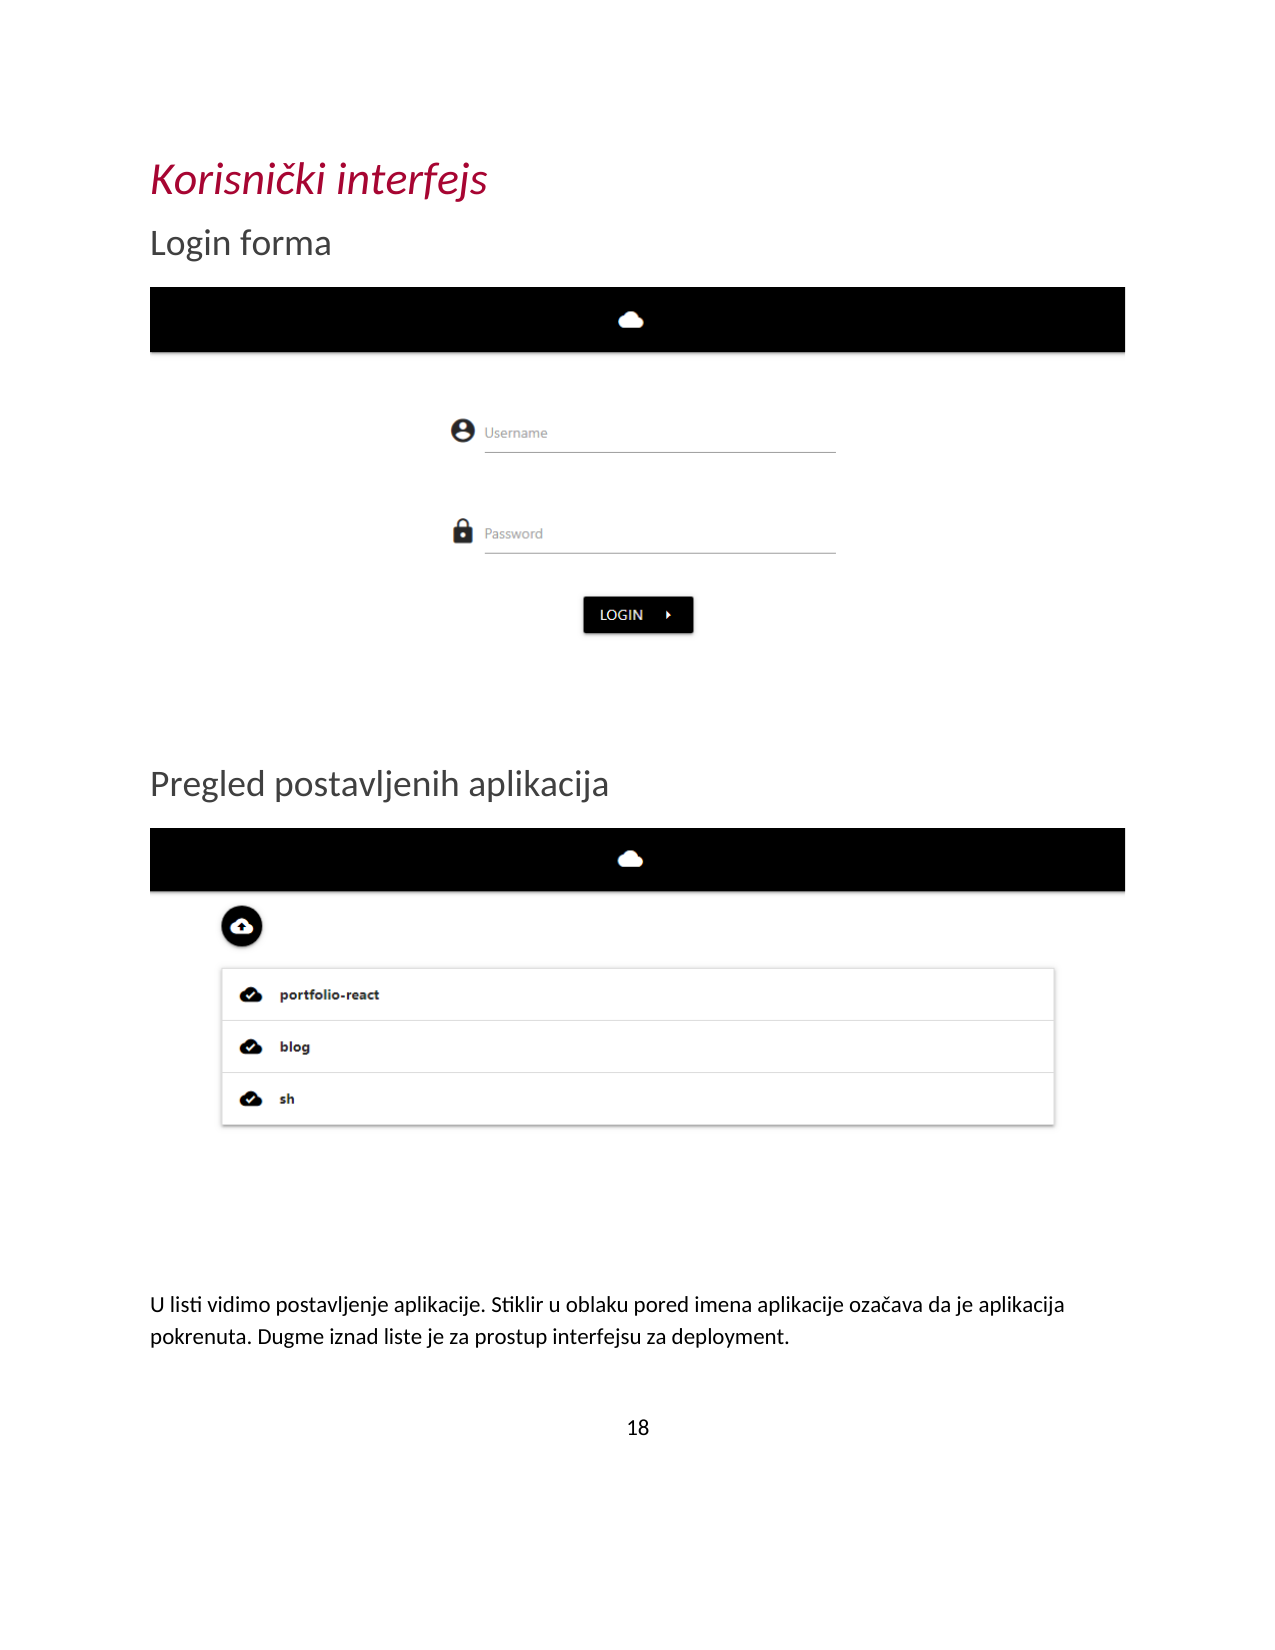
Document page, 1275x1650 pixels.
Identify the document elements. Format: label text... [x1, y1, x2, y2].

subtitle Korisnički interfejs [150, 150, 1125, 206]
picture [150, 828, 1125, 1265]
picture [150, 287, 1125, 735]
subtitle Login forma [150, 218, 1125, 264]
subtitle Pregled postavljenih aplikacija [150, 759, 1125, 805]
text U listi vidimo postavljenje aplikacije. Stiklir u oblaku pored imena aplikacije ozačava da je aplikacija pokrenuta. Dugme iznad liste je za prostup interfejsu za deployment. [150, 1290, 1125, 1350]
